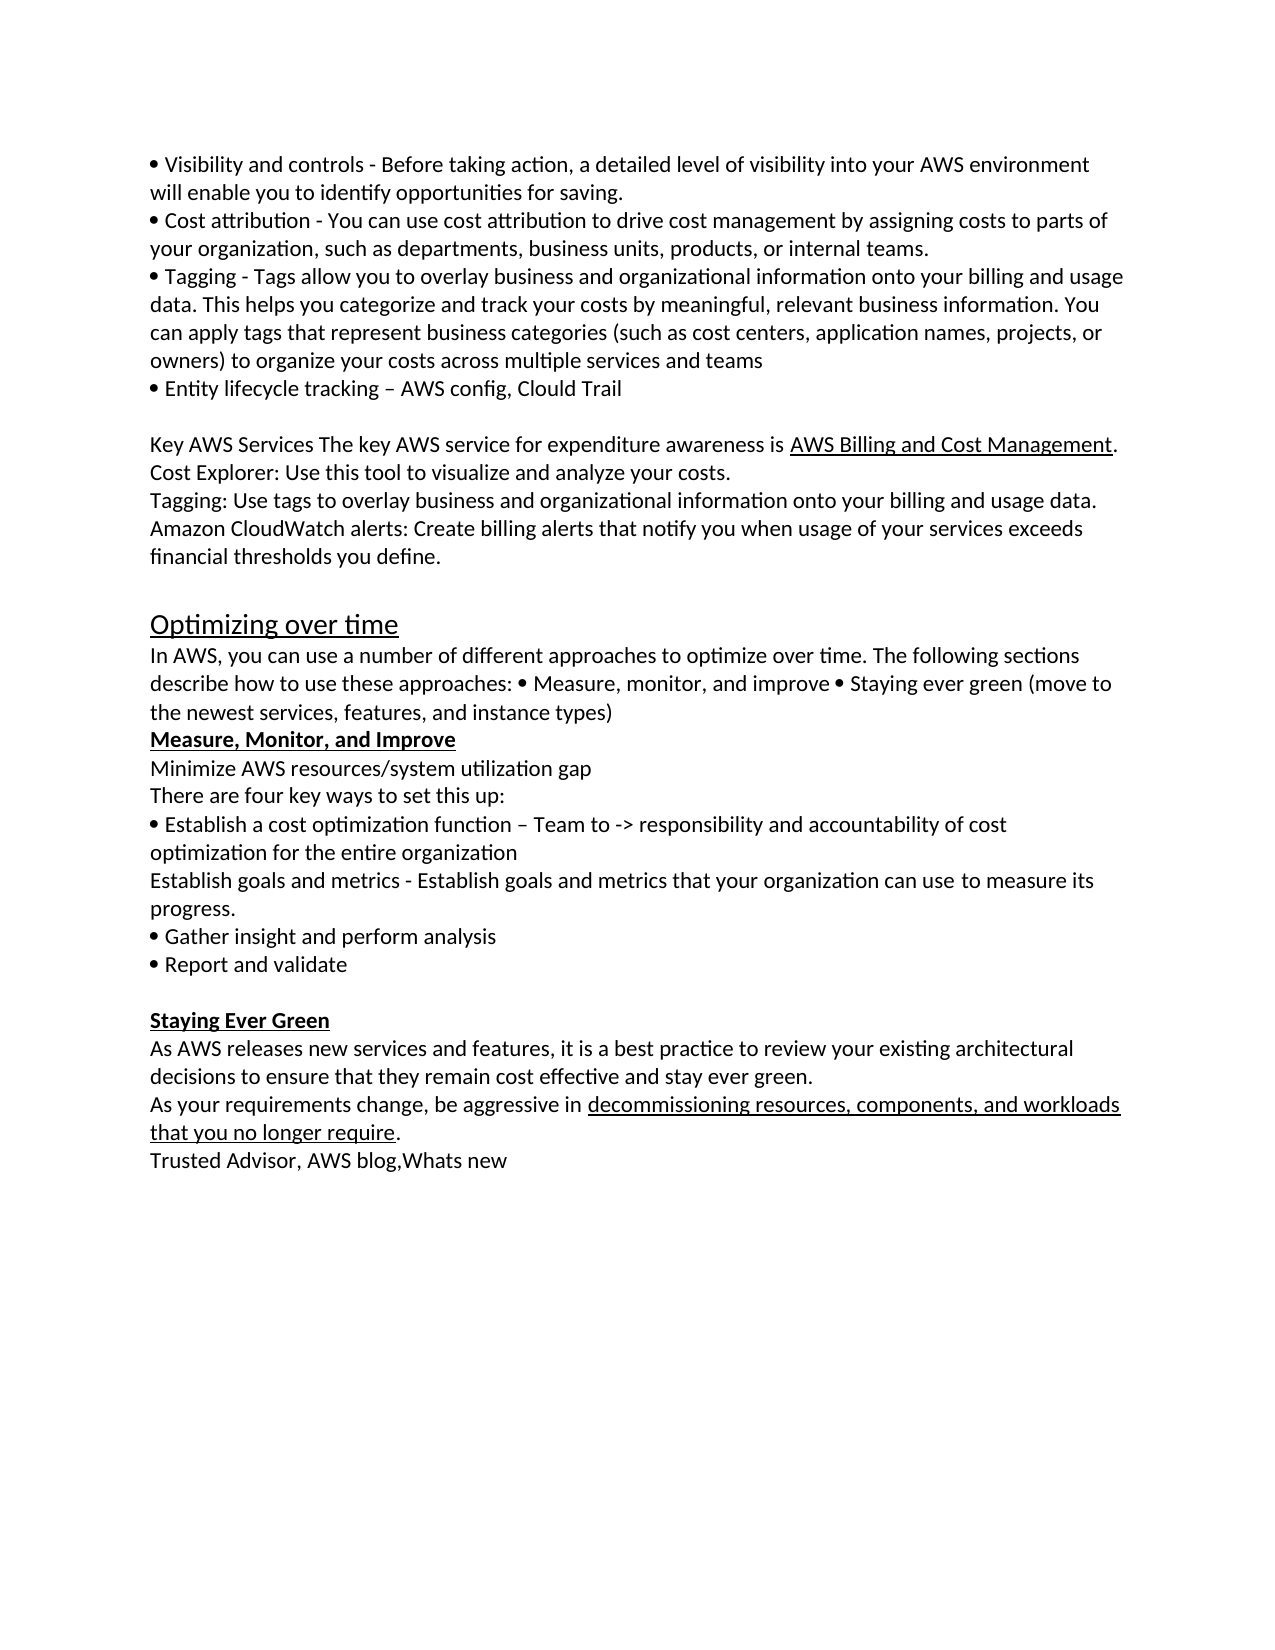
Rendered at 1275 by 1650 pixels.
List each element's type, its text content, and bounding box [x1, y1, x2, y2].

text  Gather insight and perform analysis [150, 922, 1125, 950]
text Tagging: Use tags to overlay business and organizational information onto your billing and usage data. [150, 486, 1125, 514]
text  Entity lifecycle tracking – AWS config, Clould Trail [150, 374, 1125, 402]
text There are four key ways to set this up: [150, 782, 1125, 810]
text Key AWS Services The key AWS service for expenditure awareness is AWS Billing and Cost Management. [150, 430, 1125, 458]
text Optimizing over time [150, 606, 1125, 642]
text Amazon CloudWatch alerts: Create billing alerts that notify you when usage of your services exceeds financial thresholds you define. [150, 514, 1125, 570]
text  Visibility and controls - Before taking action, a detailed level of visibility into your AWS environment will enable you to identify opportunities for saving. [150, 150, 1125, 206]
text Establish goals and metrics - Establish goals and metrics that your organization can use to measure its progress. [150, 866, 1125, 922]
text Cost Explorer: Use this tool to visualize and analyze your costs. [150, 458, 1125, 486]
text Minimize AWS resources/system utilization gap [150, 754, 1125, 782]
text Measure, Monitor, and Improve [150, 726, 1125, 754]
text In AWS, you can use a number of different approaches to optimize over time. The following sections describe how to use these approaches:  Measure, monitor, and improve  Staying ever green (move to the newest services, features, and instance types) [150, 642, 1125, 726]
text  Tagging - Tags allow you to overlay business and organizational information onto your billing and usage data. This helps you categorize and track your costs by meaningful, relevant business information. You can apply tags that represent business categories (such as cost centers, application names, projects, or owners) to organize your costs across multiple services and teams [150, 262, 1125, 374]
text  Establish a cost optimization function – Team to -> responsibility and accountability of cost optimization for the entire organization [150, 810, 1125, 866]
text Staying Ever Green [150, 1006, 1125, 1034]
text  Report and validate [150, 950, 1125, 978]
text As AWS releases new services and features, it is a best practice to review your existing architectural decisions to ensure that they remain cost effective and stay ever green. [150, 1034, 1125, 1090]
text  Cost attribution - You can use cost attribution to drive cost management by assigning costs to parts of your organization, such as departments, business units, products, or internal teams. [150, 206, 1125, 262]
text As your requirements change, be aggressive in decommissioning resources, components, and workloads that you no longer require. [150, 1090, 1125, 1146]
text Trusted Advisor, AWS blog,Whats new [150, 1146, 1125, 1174]
